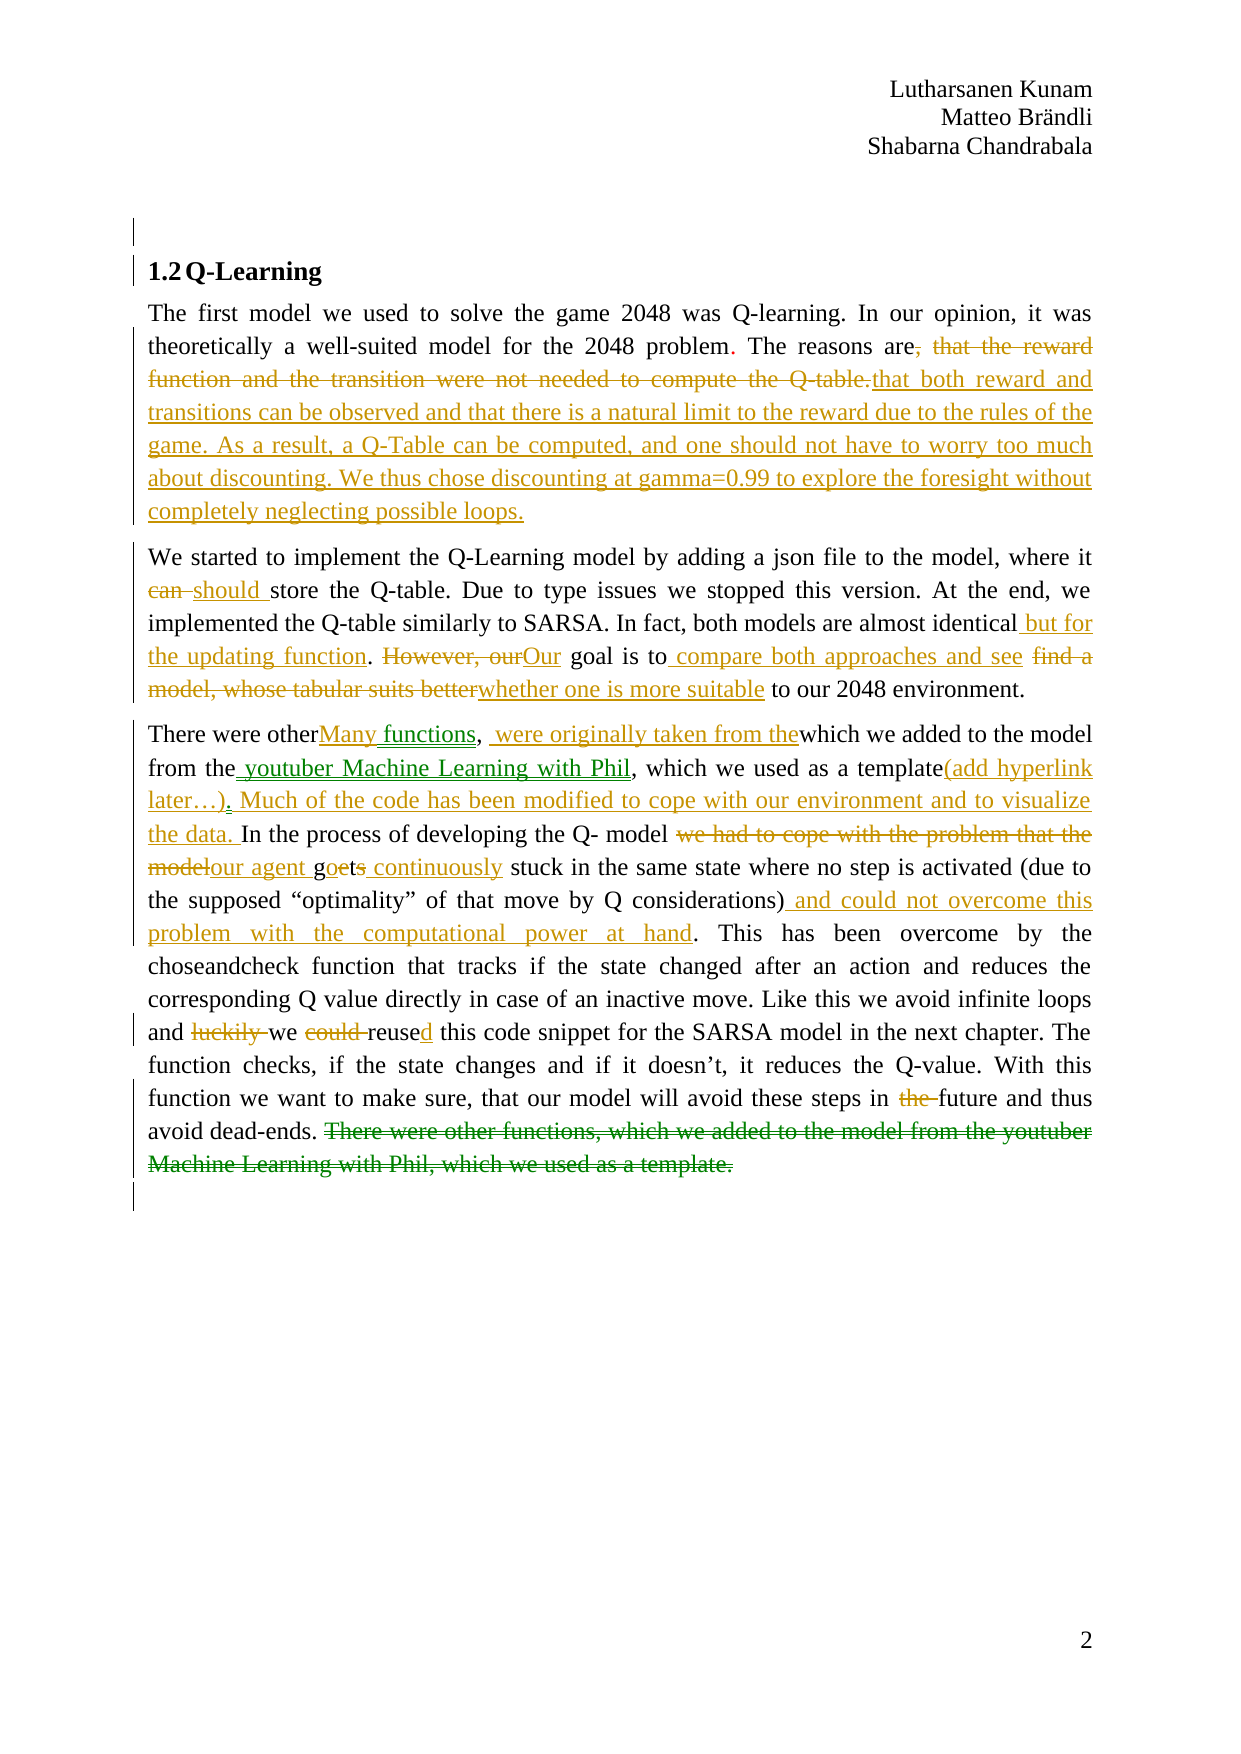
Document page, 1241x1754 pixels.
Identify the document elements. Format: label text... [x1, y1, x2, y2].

subtitle Q-Learning [148, 255, 1093, 286]
text In the process of developing the Q- model gt stuck in the same state where no step is activated (due to the supposed “optimality” of that move by Q considerations). This has been overcome by the choseandcheck function that tracks if the state changed after an action and reduces the corresponding Q value directly in case of an inactive move. Like this we avoid infinite loops and we reuse this code snippet for the SARSA model in the next chapter. The function checks, if the state changes and if it doesn’t, it reduces the Q-value. With this function we want to make sure, that our model will avoid these steps in future and thus avoid dead-ends. [148, 719, 1093, 1178]
text The first model we used to solve the game 2048 was Q-learning. In our opinion, it was theoretically a well-suited model for the 2048 problem. The reasons are [148, 457, 1093, 525]
text The first model we used to solve the game 2048 was Q-learning. In our opinion, it was theoretically a well-suited model for the 2048 problem. The reasons are [148, 298, 1093, 422]
text We started to implement the Q-Learning model by adding a json file to the model, where it store the Q-table. Due to type issues we stopped this version. At the end, we implemented the Q-table similarly to SARSA. In fact, both models are almost identical. goal is to to our 2048 environment. [148, 542, 1093, 703]
text The first model we used to solve the game 2048 was Q-learning. In our opinion, it was theoretically a well-suited model for the 2048 problem. The reasons are [148, 424, 1093, 455]
